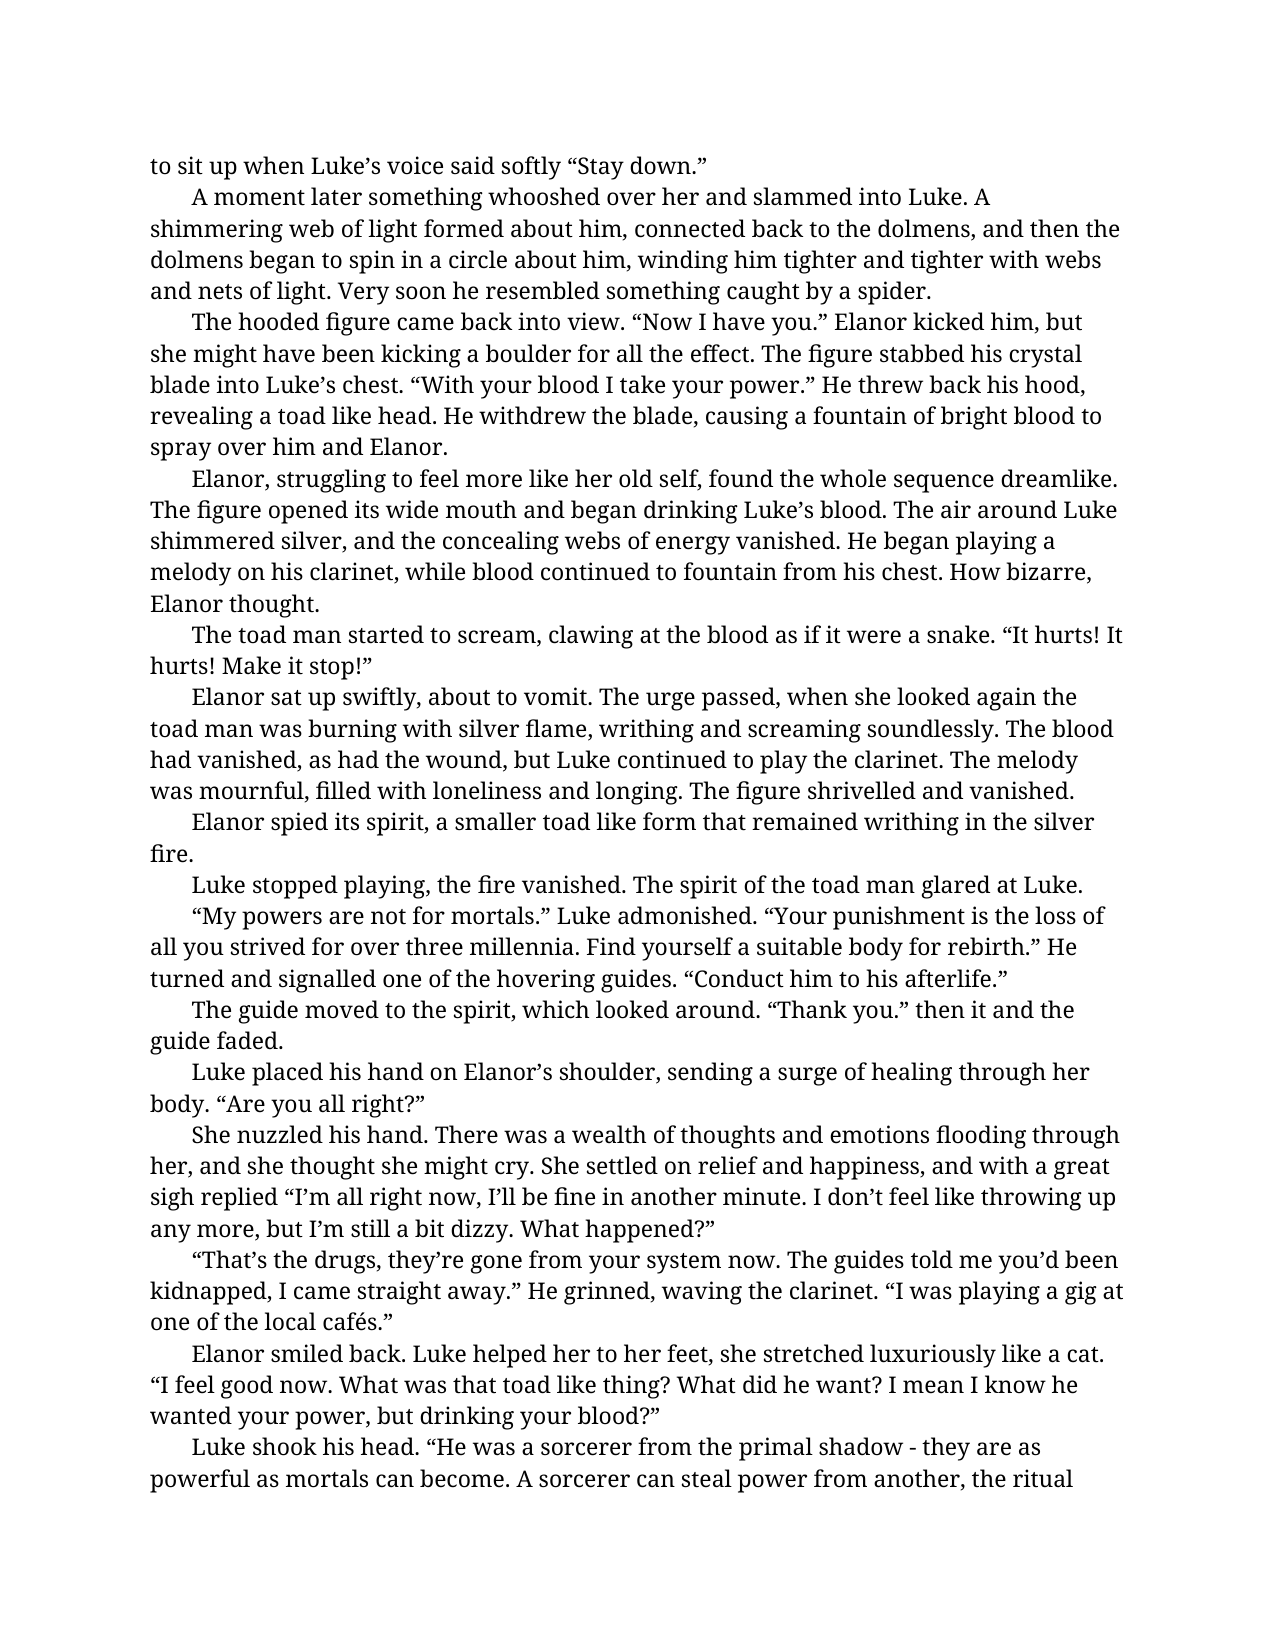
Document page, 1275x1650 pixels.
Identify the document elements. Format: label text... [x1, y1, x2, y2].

text Elanor, struggling to feel more like her old self, found the whole sequence dreamlike. The figure opened its wide mouth and began drinking Luke’s blood. The air around Luke shimmered silver, and the concealing webs of energy vanished. He began playing a melody on his clarinet, while blood continued to fountain from his chest. How bizarre, Elanor thought. [150, 462, 1125, 619]
text Elanor smiled back. Luke helped her to her feet, she stretched luxuriously like a cat. “I feel good now. What was that toad like thing? What did he want? I mean I know he wanted your power, but drinking your blood?” [150, 1337, 1125, 1431]
text The hooded figure came back into view. “Now I have you.” Elanor kicked him, but she might have been kicking a boulder for all the effect. The figure stabbed his crystal blade into Luke’s chest. “With your blood I take your power.” He threw back his hood, revealing a toad like head. He withdrew the blade, causing a fountain of bright blood to spray over him and Elanor. [150, 306, 1125, 462]
text Elanor sat up swiftly, about to vomit. The urge passed, when she looked again the toad man was burning with silver flame, writhing and screaming soundlessly. The blood had vanished, as had the wound, but Luke continued to play the clarinet. The melody was mournful, filled with loneliness and longing. The figure shrivelled and vanished. [150, 681, 1125, 806]
text Elanor spied its spirit, a smaller toad like form that remained writhing in the silver fire. [150, 806, 1125, 869]
text “My powers are not for mortals.” Luke admonished. “Your punishment is the loss of all you strived for over three millennia. Find yourself a suitable body for rebirth.” He turned and signalled one of the hovering guides. “Conduct him to his afterlife.” [150, 900, 1125, 994]
text The guide moved to the spirit, which looked around. “Thank you.” then it and the guide faded. [150, 994, 1125, 1056]
text “That’s the drugs, they’re gone from your system now. The guides told me you’d been kidnapped, I came straight away.” He grinned, waving the clarinet. “I was playing a gig at one of the local cafés.” [150, 1244, 1125, 1337]
text Luke stopped playing, the fire vanished. The spirit of the toad man glared at Luke. [150, 869, 1125, 900]
text Luke placed his hand on Elanor’s shoulder, sending a surge of healing through her body. “Are you all right?” [150, 1056, 1125, 1119]
text The toad man started to scream, clawing at the blood as if it were a snake. “It hurts! It hurts! Make it stop!” [150, 619, 1125, 681]
text She nuzzled his hand. There was a wealth of thoughts and emotions flooding through her, and she thought she might cry. She settled on relief and happiness, and with a great sigh replied “I’m all right now, I’ll be fine in another minute. I don’t feel like throwing up any more, but I’m still a bit dizzy. What happened?” [150, 1119, 1125, 1244]
